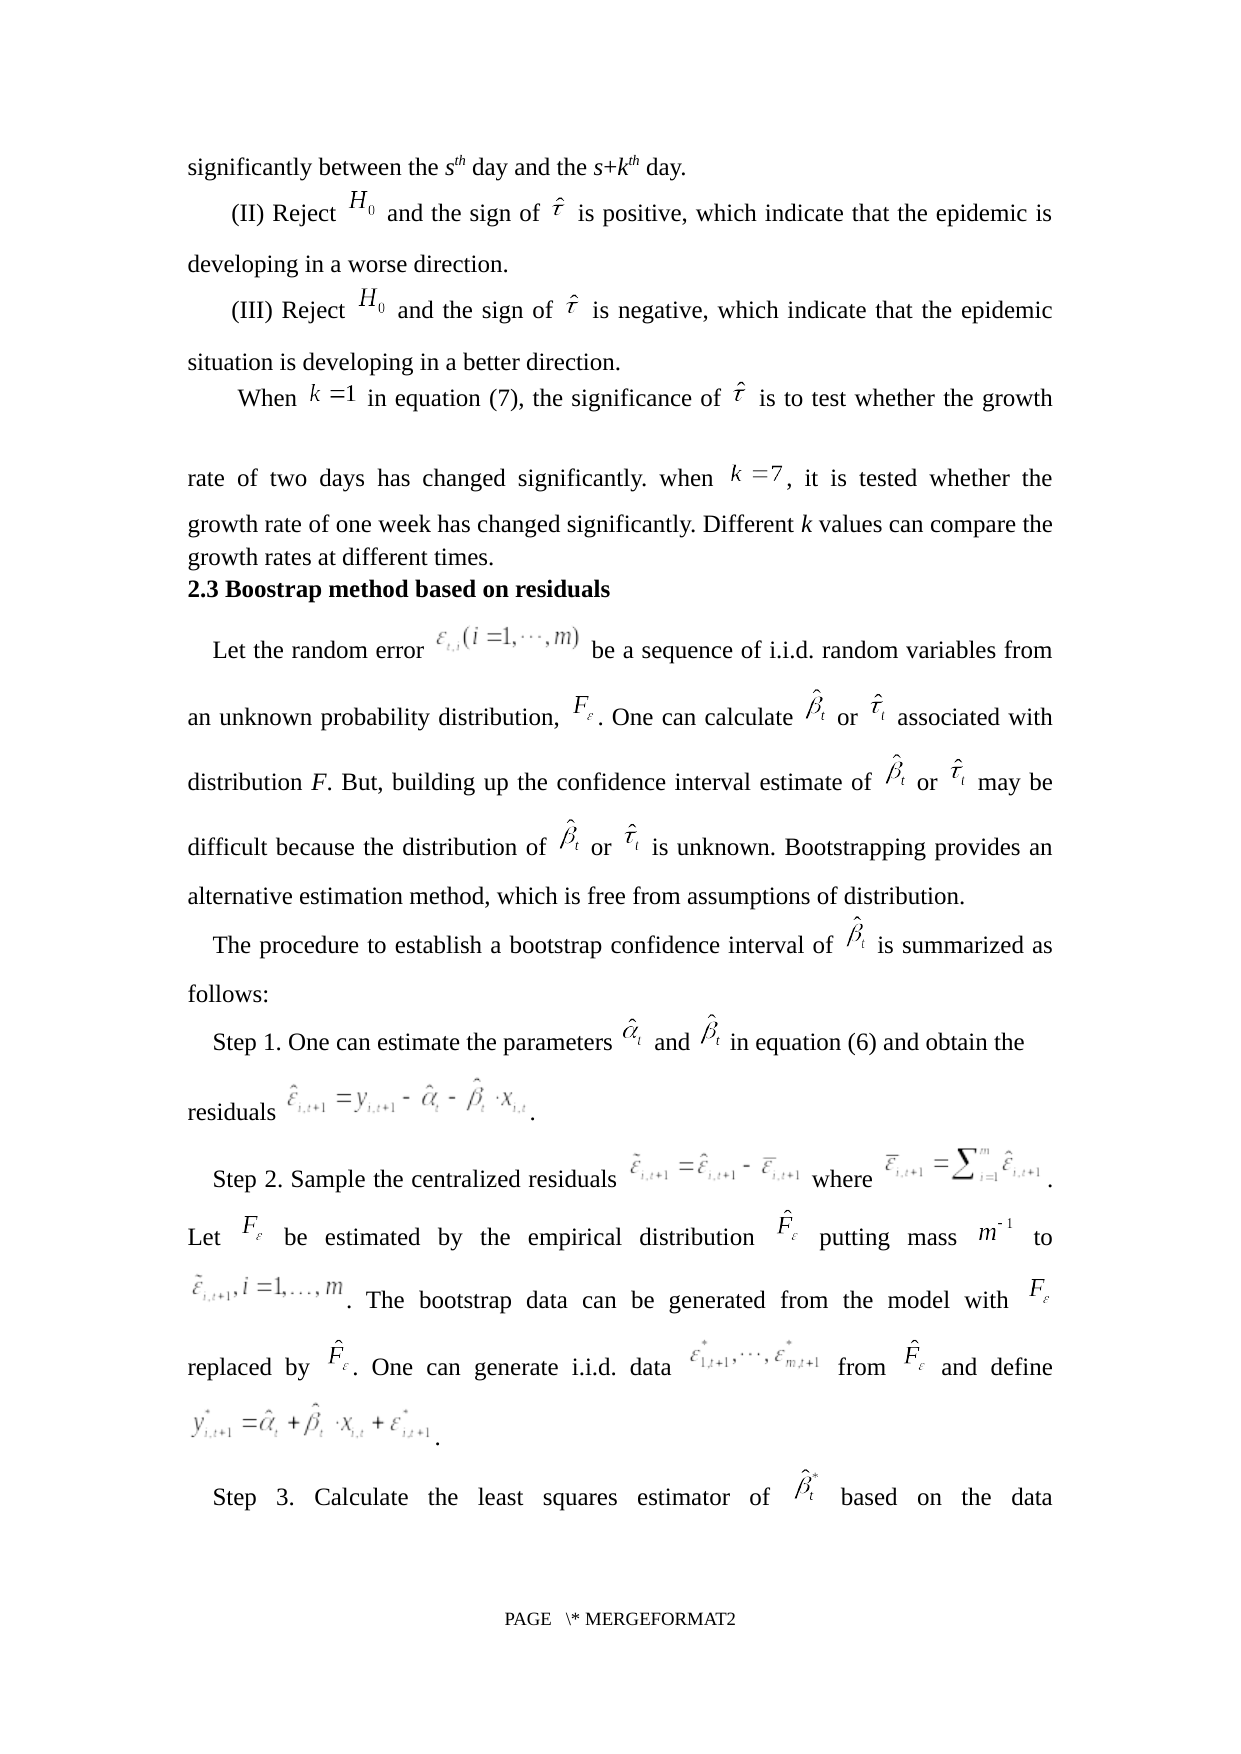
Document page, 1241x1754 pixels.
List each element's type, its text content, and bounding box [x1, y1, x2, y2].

subtitle 2.3 Boostrap method based on residuals [187, 572, 1053, 605]
text (III) Reject and the sign of is negative, which indicate that the epidemic situation is developing in a better direction. [187, 280, 1053, 377]
text Step 2. Sample the centralized residuals where . Let be estimated by the empirical distribution putting mass to . The bootstrap data can be generated from the model with replaced by . One can generate i.i.d. data from and define . [187, 1139, 1053, 1464]
text Let the random error be a sequence of i.i.d. random variables from an unknown probability distribution, . One can calculate or associated with distribution F. But, building up the confidence interval estimate of or may be difficult because the distribution of or is unknown. Bootstrapping provides an alternative estimation method, which is free from assumptions of distribution. [187, 619, 1053, 912]
text Step 1. One can estimate the parameters and in equation (6) and obtain the residuals . [187, 1009, 1053, 1139]
text (II) Reject and the sign of is positive, which indicate that the epidemic is developing in a worse direction. [187, 182, 1053, 280]
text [187, 1464, 1053, 1529]
text The procedure to establish a bootstrap confidence interval of is summarized as follows: [187, 912, 1053, 1009]
text When in equation (7), the significance of is to test whether the growth rate of two days has changed significantly. when , it is tested whether the growth rate of one week has changed significantly. Different k values can compare the growth rates at different times. [187, 377, 1053, 572]
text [187, 150, 1053, 182]
